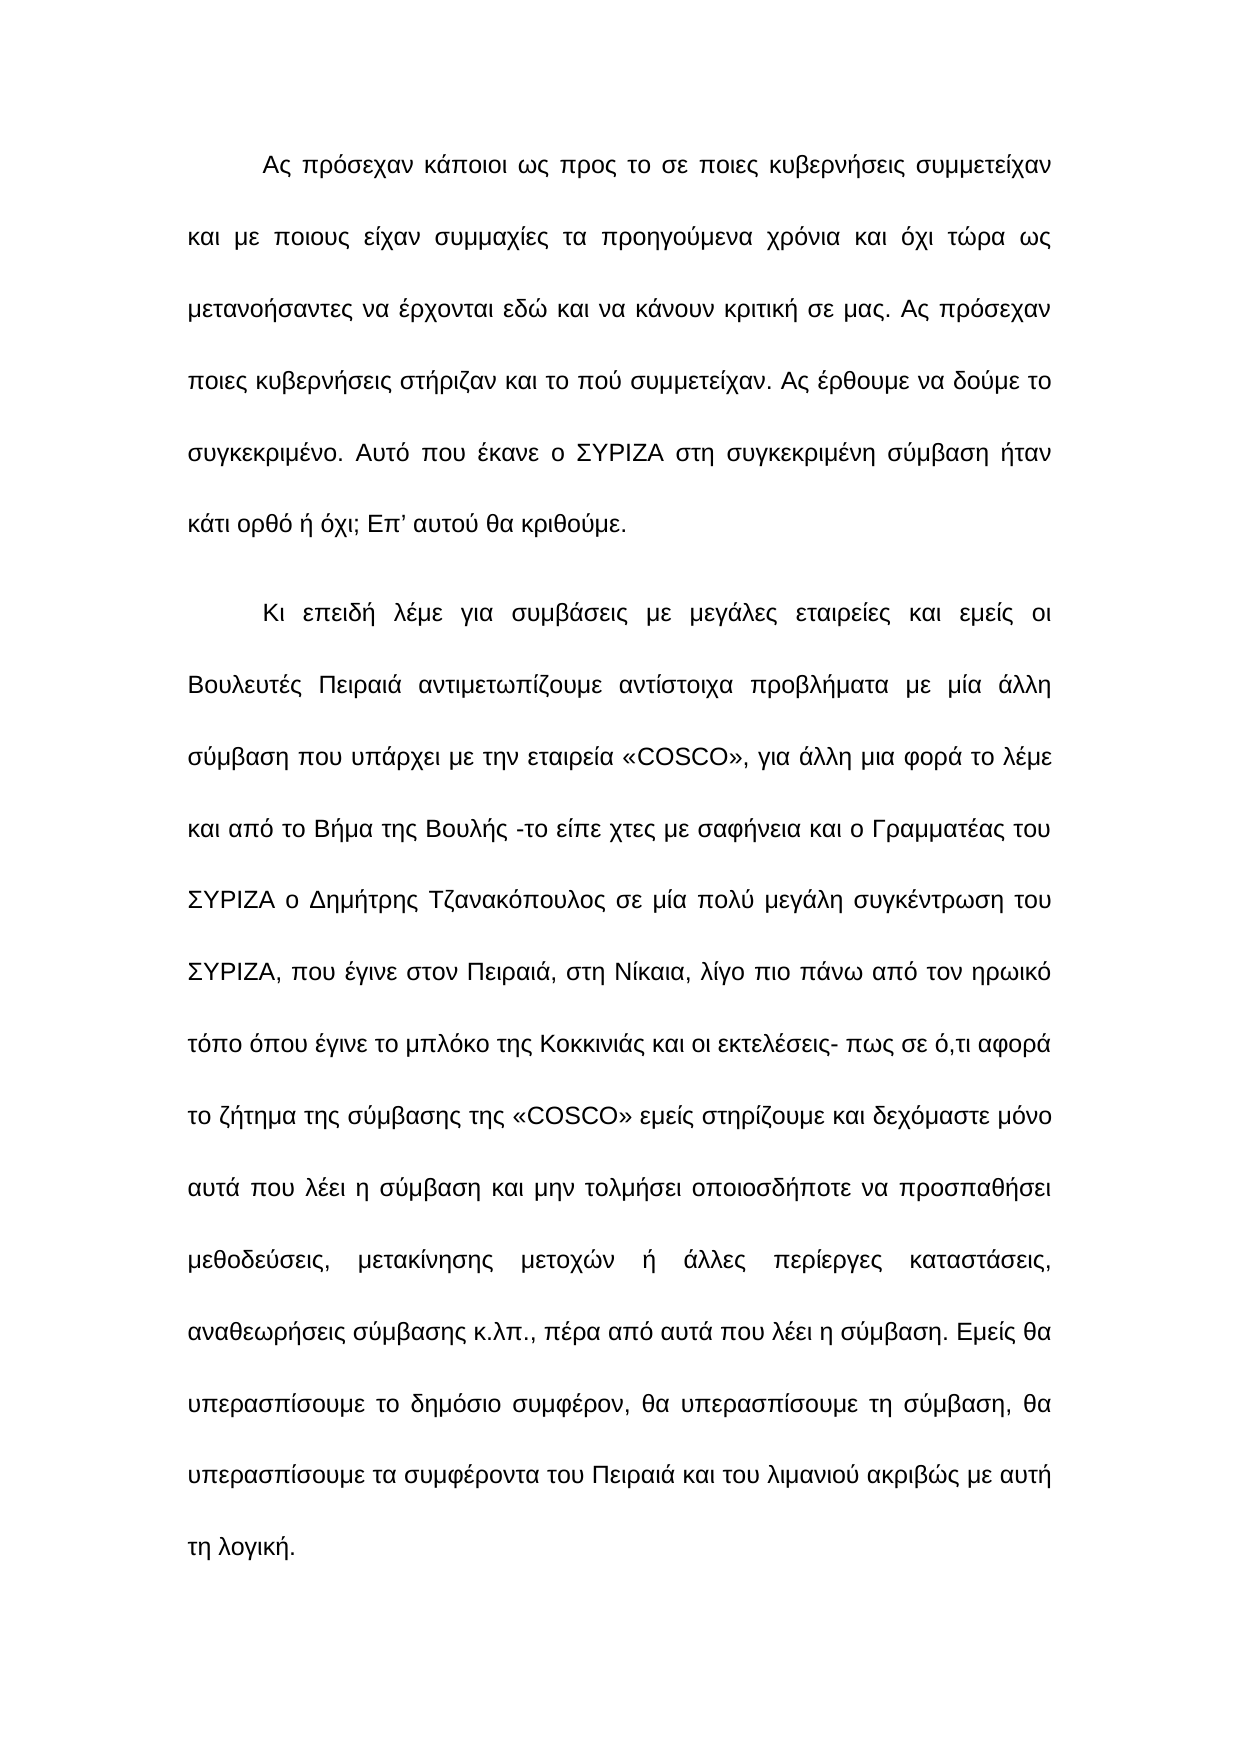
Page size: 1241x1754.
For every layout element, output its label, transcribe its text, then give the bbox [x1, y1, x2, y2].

text Ας πρόσεχαν κάποιοι ως προς το σε ποιες κυβερνήσεις συμμετείχαν και με ποιους είχαν συμμαχίες τα προηγούμενα χρόνια και όχι τώρα ως μετανοήσαντες να έρχονται εδώ και να κάνουν κριτική σε μας. Ας πρόσεχαν ποιες κυβερνήσεις στήριζαν και το πού συμμετείχαν. Ας έρθουμε να δούμε το συγκεκριμένο. Αυτό που έκανε ο ΣΥΡΙΖΑ στη συγκεκριμένη σύμβαση ήταν κάτι ορθό ή όχι; Επ’ αυτού θα κριθούμε. [187, 150, 1053, 538]
text Κι επειδή λέμε για συμβάσεις με μεγάλες εταιρείες και εμείς οι Βουλευτές Πειραιά αντιμετωπίζουμε αντίστοιχα προβλήματα με μία άλλη σύμβαση που υπάρχει με την εταιρεία «COSCO», για άλλη μια φορά το λέμε και από το Βήμα της Βουλής -το είπε χτες με σαφήνεια και ο Γραμματέας του ΣΥΡΙΖΑ ο Δημήτρης Τζανακόπουλος σε μία πολύ μεγάλη συγκέντρωση του ΣΥΡΙΖΑ, που έγινε στον Πειραιά, στη Νίκαια, λίγο πιο πάνω από τον ηρωικό τόπο όπου έγινε το μπλόκο της Κοκκινιάς και οι εκτελέσεις- πως σε ό,τι αφορά το ζήτημα της σύμβασης της «COSCO» εμείς στηρίζουμε και δεχόμαστε μόνο αυτά που λέει η σύμβαση και μην τολμήσει οποιοσδήποτε να προσπαθήσει μεθοδεύσεις, μετακίνησης μετοχών ή άλλες περίεργες καταστάσεις, αναθεωρήσεις σύμβασης κ.λπ., πέρα από αυτά που λέει η σύμβαση. Εμείς θα υπερασπίσουμε το δημόσιο συμφέρον, θα υπερασπίσουμε τη σύμβαση, θα υπερασπίσουμε τα συμφέροντα του Πειραιά και του λιμανιού ακριβώς με αυτή τη λογική. [187, 598, 1053, 1561]
